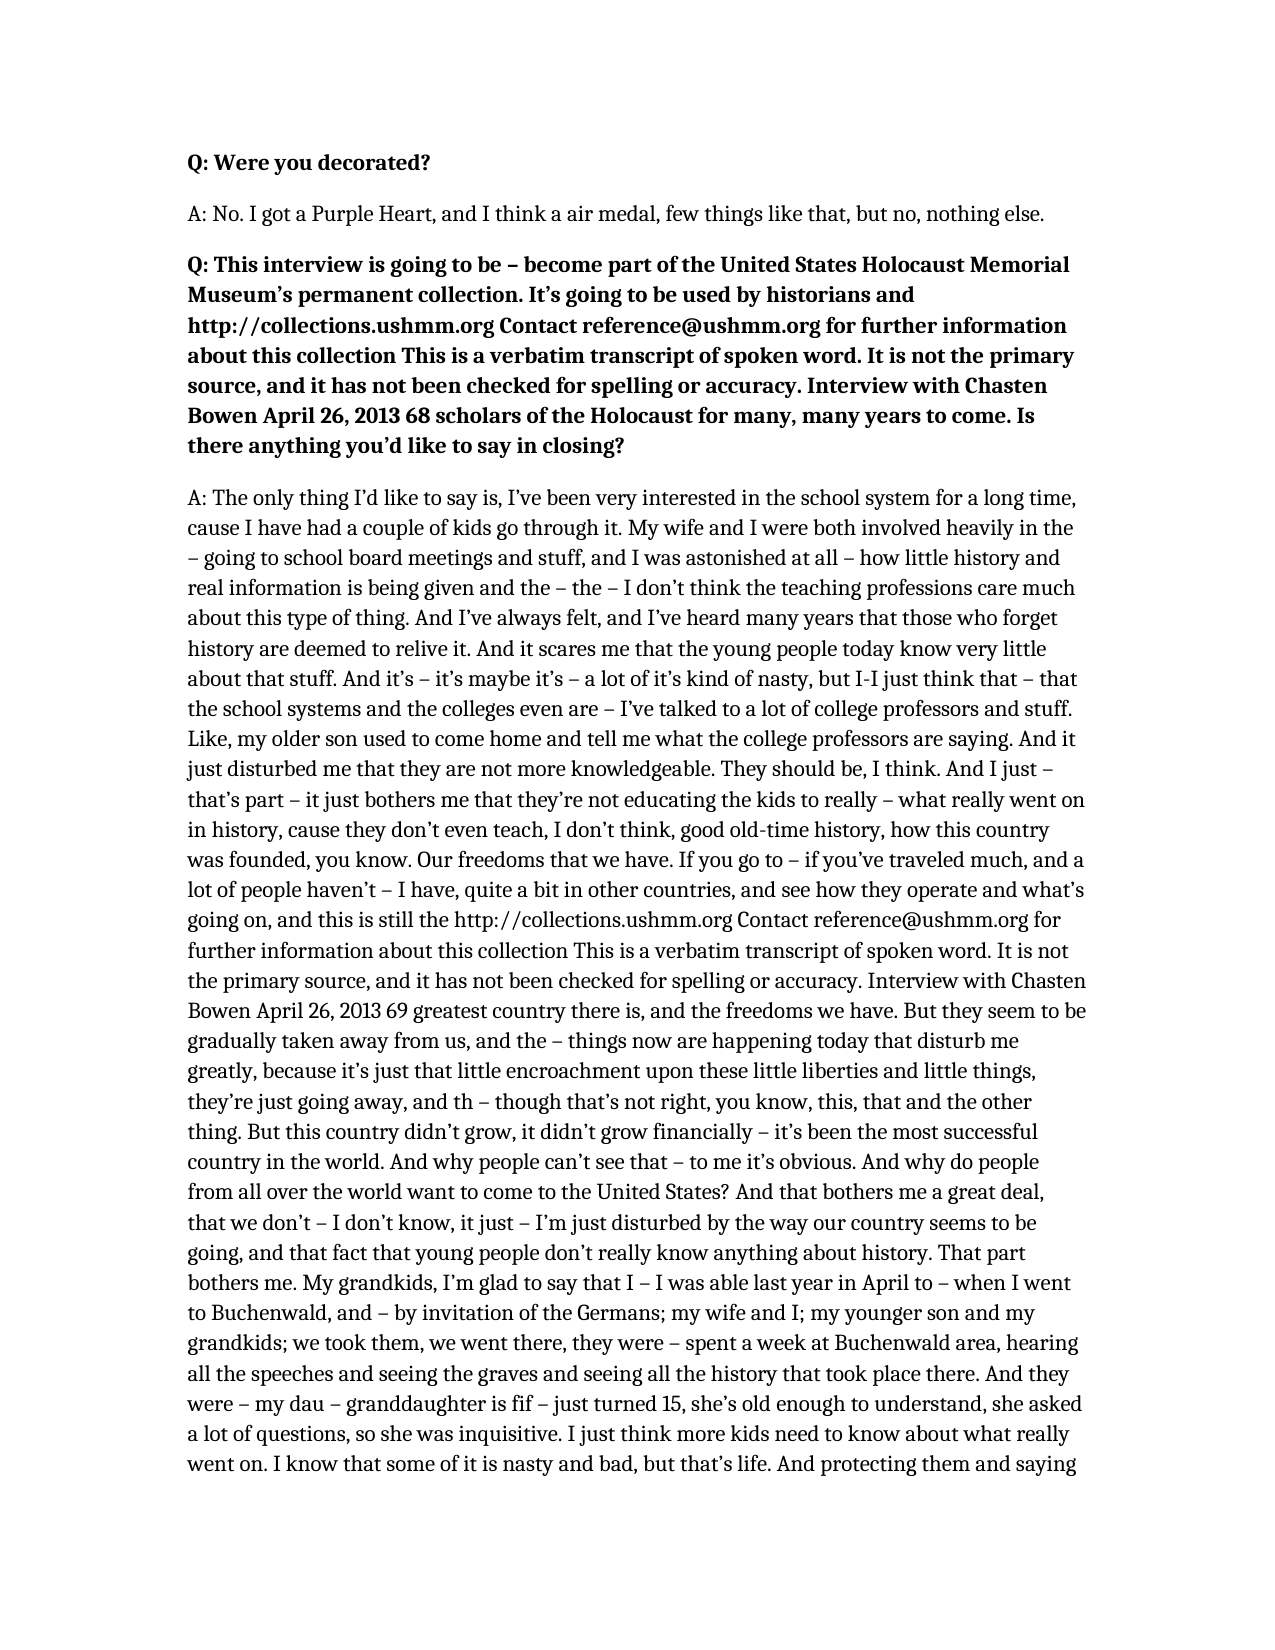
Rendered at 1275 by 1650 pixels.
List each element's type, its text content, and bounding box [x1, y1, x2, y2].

text A: No. I got a Purple Heart, and I think a air medal, few things like that, but no, nothing else. [187, 201, 1087, 227]
text Q: This interview is going to be – become part of the United States Holocaust Memorial Museum’s permanent collection. It’s going to be used by historians and http://collections.ushmm.org Contact reference@ushmm.org for further information about this collection This is a verbatim transcript of spoken word. It is not the primary source, and it has not been checked for spelling or accuracy. Interview with Chasten Bowen April 26, 2013 68 scholars of the Holocaust for many, many years to come. Is there anything you’d like to say in closing? [187, 252, 1087, 460]
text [187, 484, 1087, 1477]
text Q: Were you decorated? [187, 150, 1087, 176]
